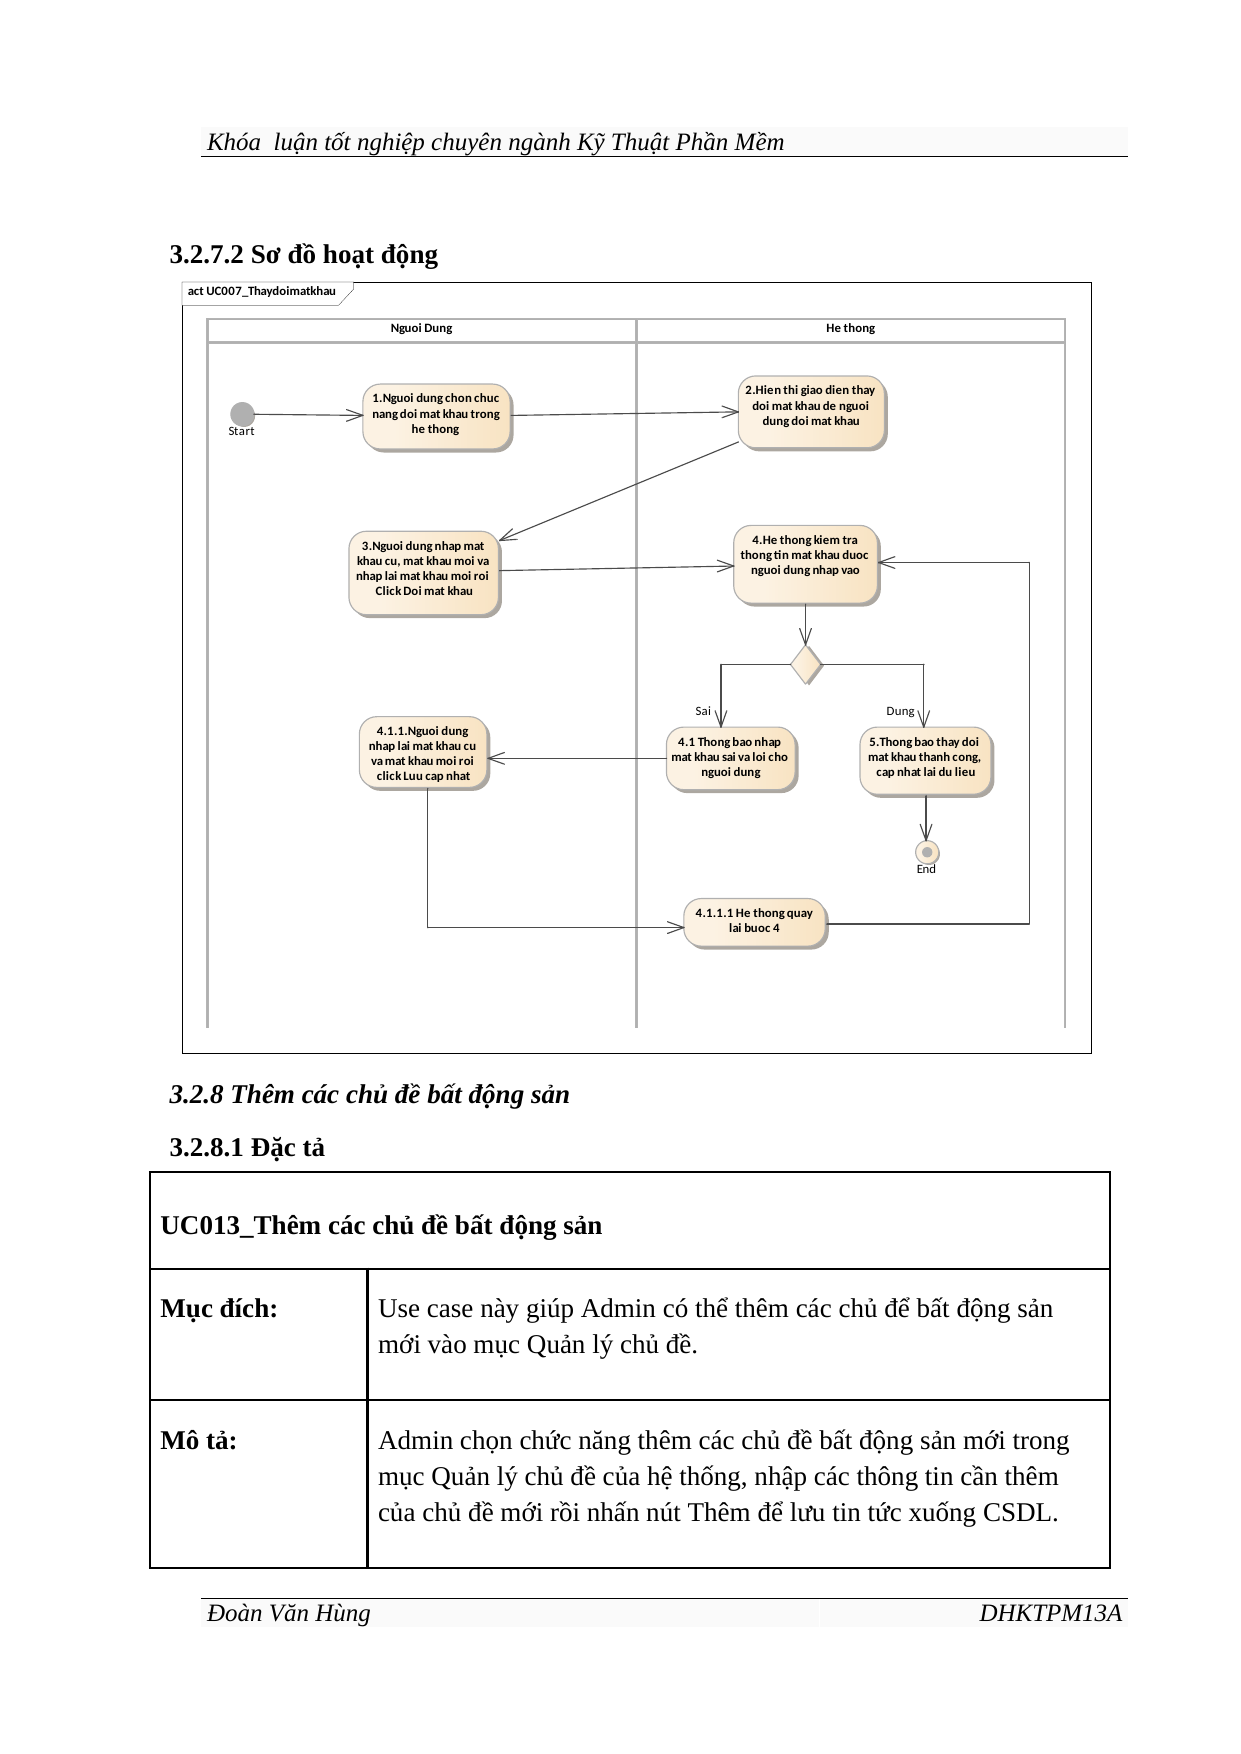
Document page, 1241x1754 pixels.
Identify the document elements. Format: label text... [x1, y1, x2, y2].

table_cell Mô tả: [151, 1401, 366, 1567]
table_cell Admin chọn chức năng thêm các chủ đề bất động sản mới trong mục Quản lý chủ đề của hệ thống, nhập các thông tin cần thêm của chủ đề mới rồi nhấn nút Thêm để lưu tin tức xuống CSDL. [369, 1401, 1109, 1567]
subtitle Sơ đồ hoạt động [169, 238, 1122, 269]
table_cell Mục đích: [151, 1270, 366, 1399]
table_cell Use case này giúp Admin có thể thêm các chủ để bất động sản mới vào mục Quản lý chủ đề. [369, 1270, 1109, 1399]
table_header UC013_Thêm các chủ đề bất động sản [151, 1173, 1109, 1267]
subtitle Đặc tả [169, 1131, 1122, 1162]
subtitle Thêm các chủ đề bất động sản [169, 1078, 1122, 1109]
